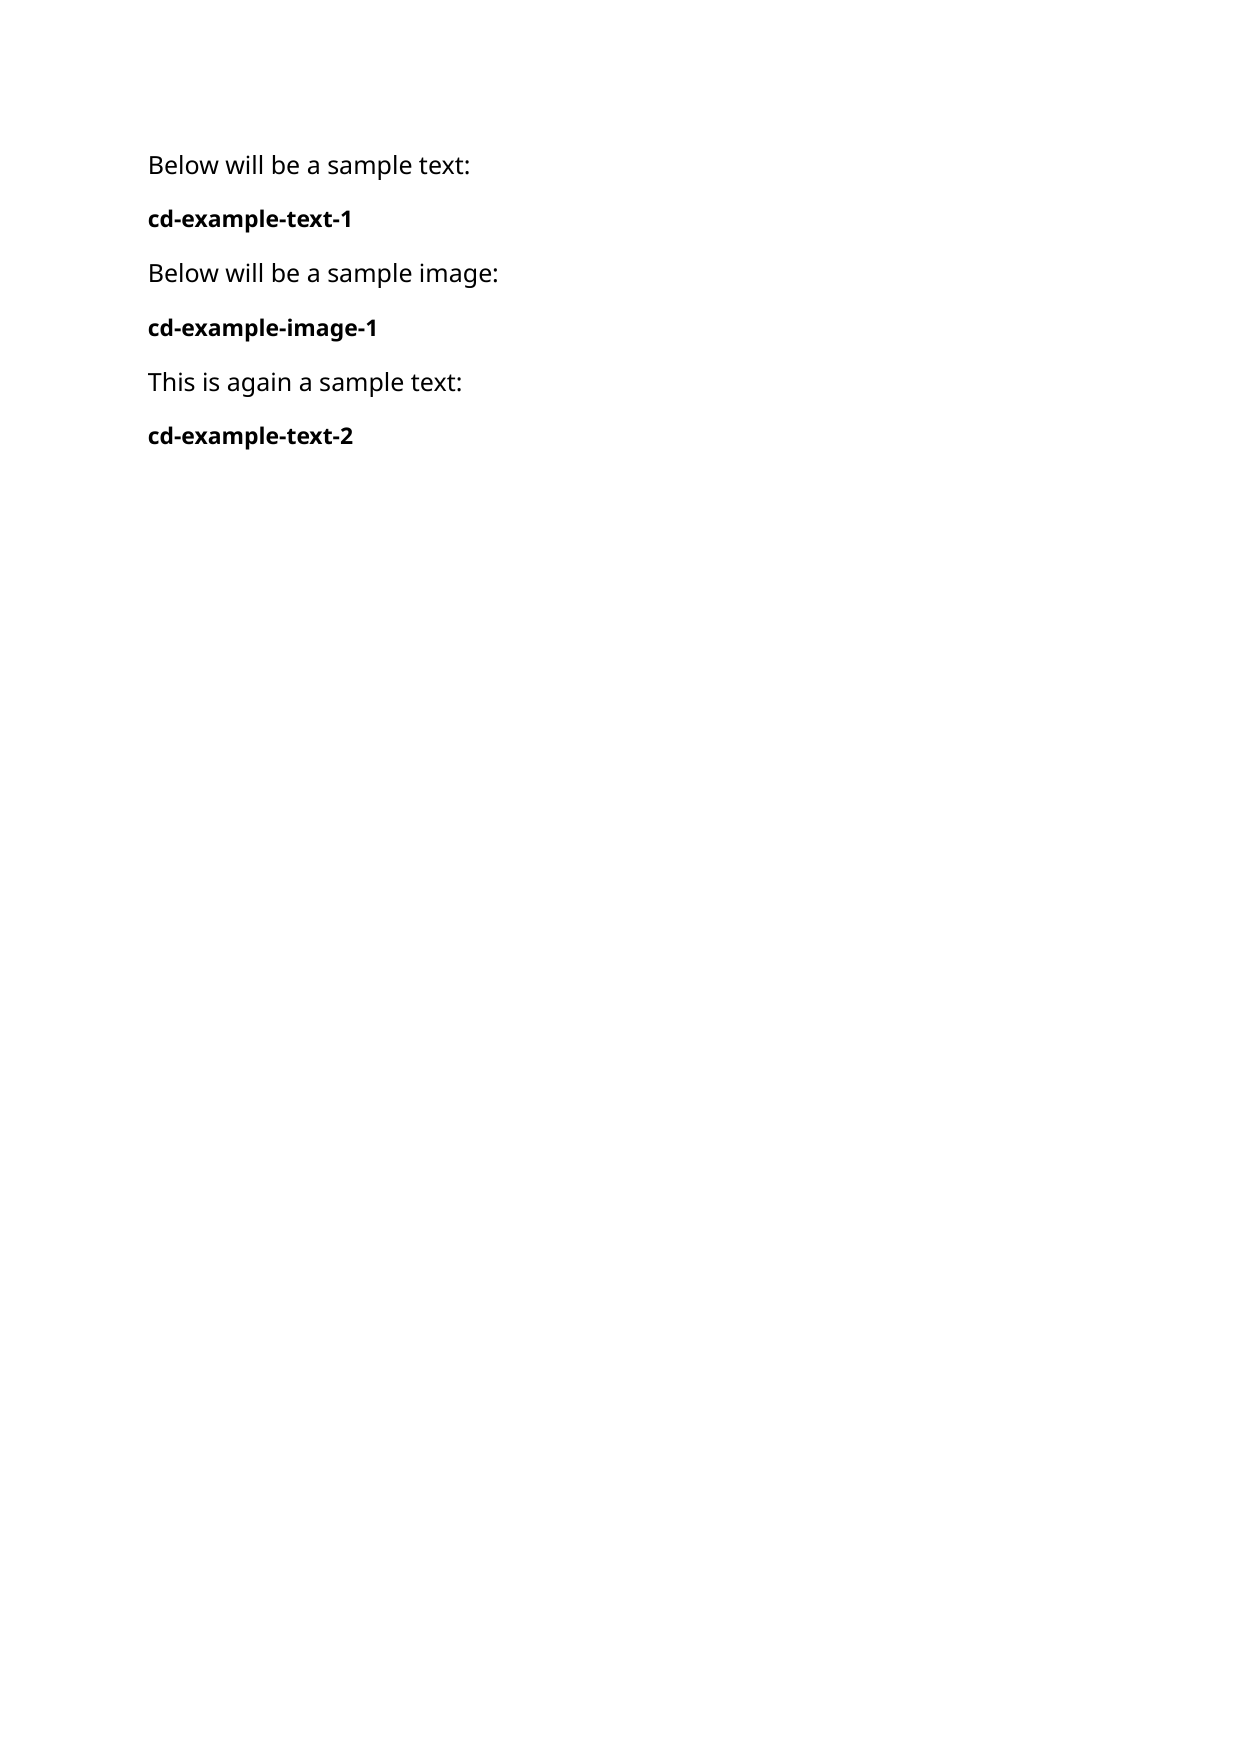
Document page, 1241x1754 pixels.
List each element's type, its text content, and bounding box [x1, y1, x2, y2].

text This is again a sample text: [148, 364, 1093, 398]
text Below will be a sample image: [148, 256, 1093, 290]
text cd-example-text-1 [148, 203, 1093, 235]
text cd-example-text-2 [148, 420, 1093, 452]
text Below will be a sample text: [148, 148, 1093, 182]
text cd-example-image-1 [148, 312, 1093, 343]
